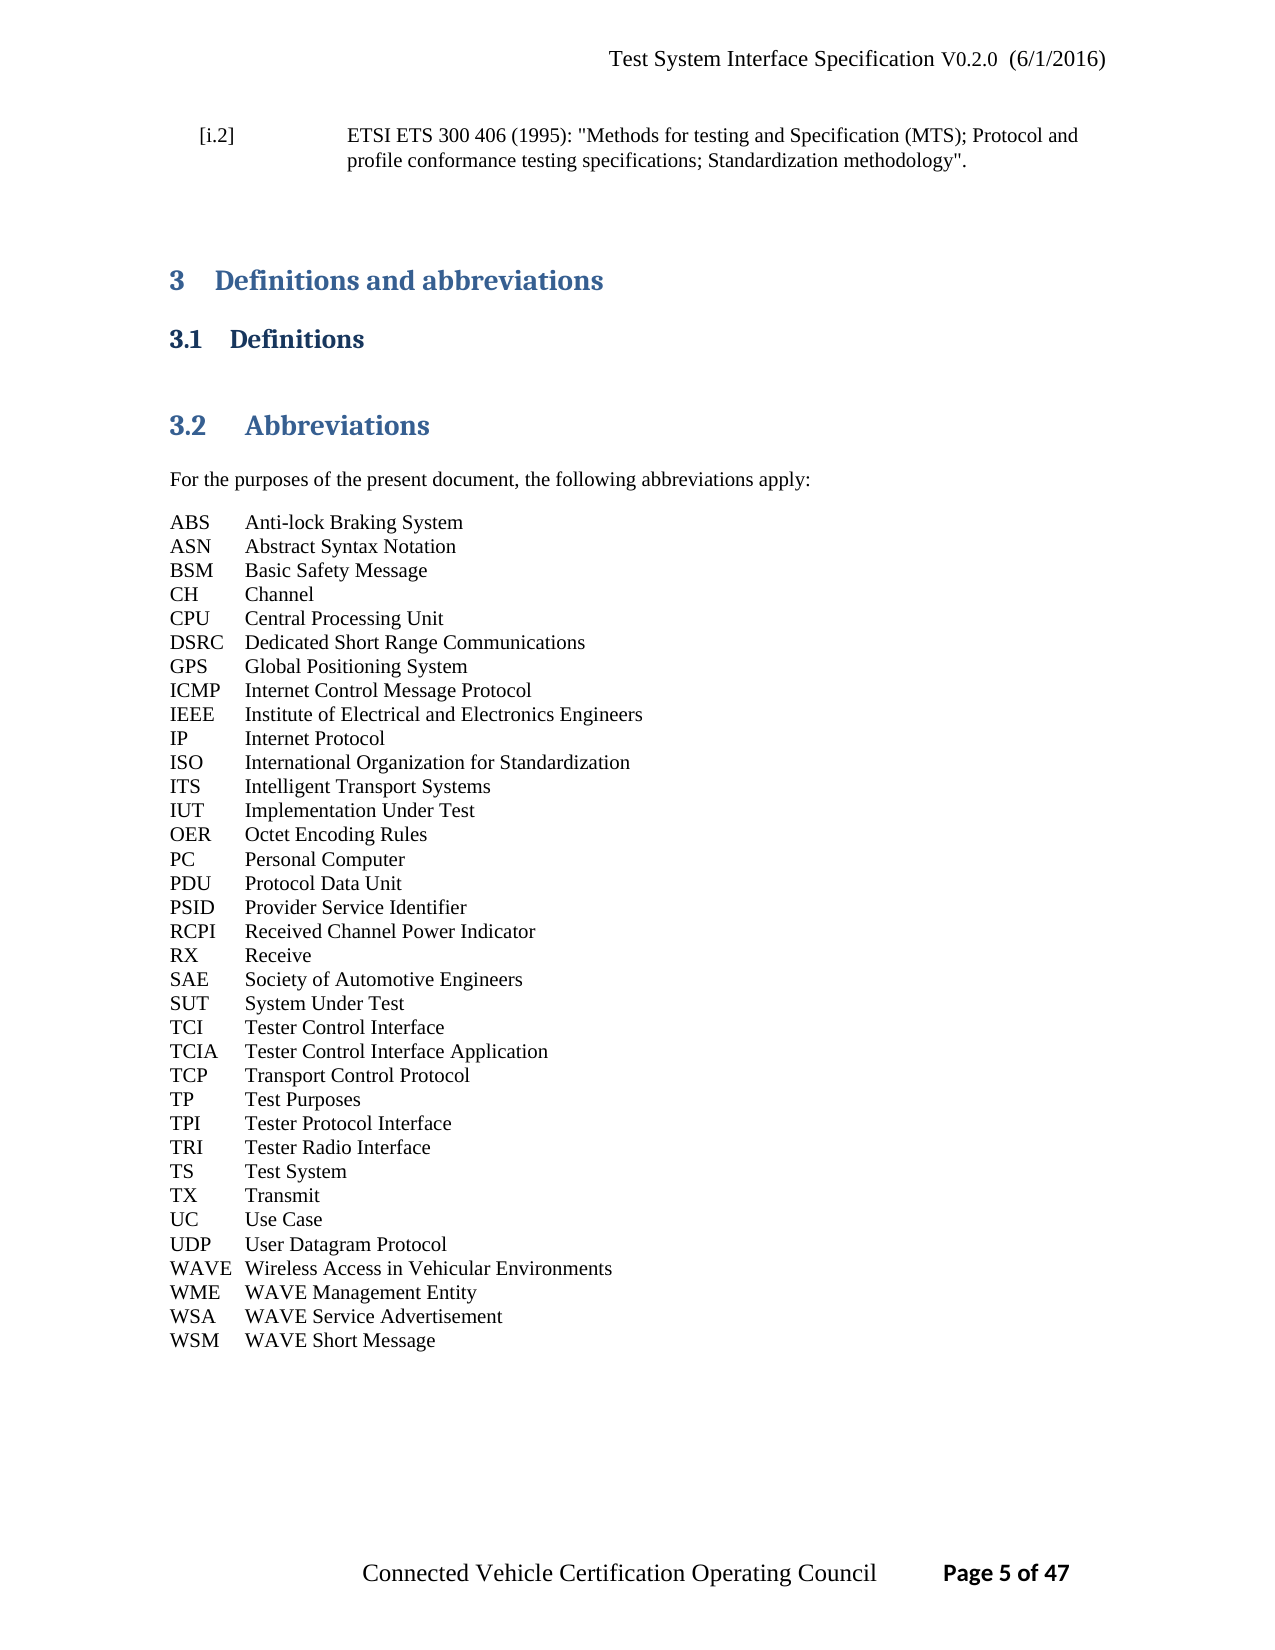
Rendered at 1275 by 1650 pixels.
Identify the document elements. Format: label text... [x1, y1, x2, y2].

text ISO International Organization for Standardization [169, 750, 1106, 774]
subtitle Definitions [169, 324, 1106, 355]
text CPU Central Processing Unit [169, 606, 1106, 630]
text UDP User Datagram Protocol [169, 1231, 1106, 1256]
text ICMP Internet Control Message Protocol [169, 678, 1106, 702]
text TX Transmit [169, 1183, 1106, 1207]
text OER Octet Encoding Rules [169, 822, 1106, 846]
text TPI Tester Protocol Interface [169, 1111, 1106, 1135]
text TCIA Tester Control Interface Application [169, 1039, 1106, 1063]
subtitle Definitions and abbreviations [169, 264, 1106, 298]
text WSM WAVE Short Message [169, 1328, 1106, 1352]
text SUT System Under Test [169, 991, 1106, 1015]
text ITS Intelligent Transport Systems [169, 774, 1106, 798]
text SAE Society of Automotive Engineers [169, 967, 1106, 991]
text IEEE Institute of Electrical and Electronics Engineers [169, 702, 1106, 726]
text WSA WAVE Service Advertisement [169, 1304, 1106, 1328]
text UC Use Case [169, 1207, 1106, 1231]
text CH Channel [169, 582, 1106, 606]
text DSRC Dedicated Short Range Communications [169, 630, 1106, 654]
text IUT Implementation Under Test [169, 798, 1106, 822]
text ABS Anti-lock Braking System [169, 509, 1106, 534]
text [i.2] ETSI ETS 300 406 (1995): "Methods for testing and Specification (MTS); Protocol and profile conformance testing specifications; Standardization methodology". [199, 123, 1106, 172]
text TP Test Purposes [169, 1087, 1106, 1111]
text PC Personal Computer [169, 846, 1106, 871]
text PDU Protocol Data Unit [169, 871, 1106, 894]
text RX Receive [169, 943, 1106, 967]
text TS Test System [169, 1159, 1106, 1183]
text For the purposes of the present document, the following abbreviations apply: [169, 467, 1106, 491]
text IP Internet Protocol [169, 726, 1106, 750]
text TCI Tester Control Interface [169, 1015, 1106, 1039]
text WAVE Wireless Access in Vehicular Environments [169, 1256, 1106, 1279]
text BSM Basic Safety Message [169, 558, 1106, 582]
text WME WAVE Management Entity [169, 1279, 1106, 1304]
subtitle 3.2 Abbreviations [169, 409, 1106, 443]
text PSID Provider Service Identifier [169, 894, 1106, 919]
text TCP Transport Control Protocol [169, 1063, 1106, 1087]
text RCPI Received Channel Power Indicator [169, 919, 1106, 943]
text TRI Tester Radio Interface [169, 1135, 1106, 1159]
text GPS Global Positioning System [169, 654, 1106, 678]
text ASN Abstract Syntax Notation [169, 534, 1106, 558]
